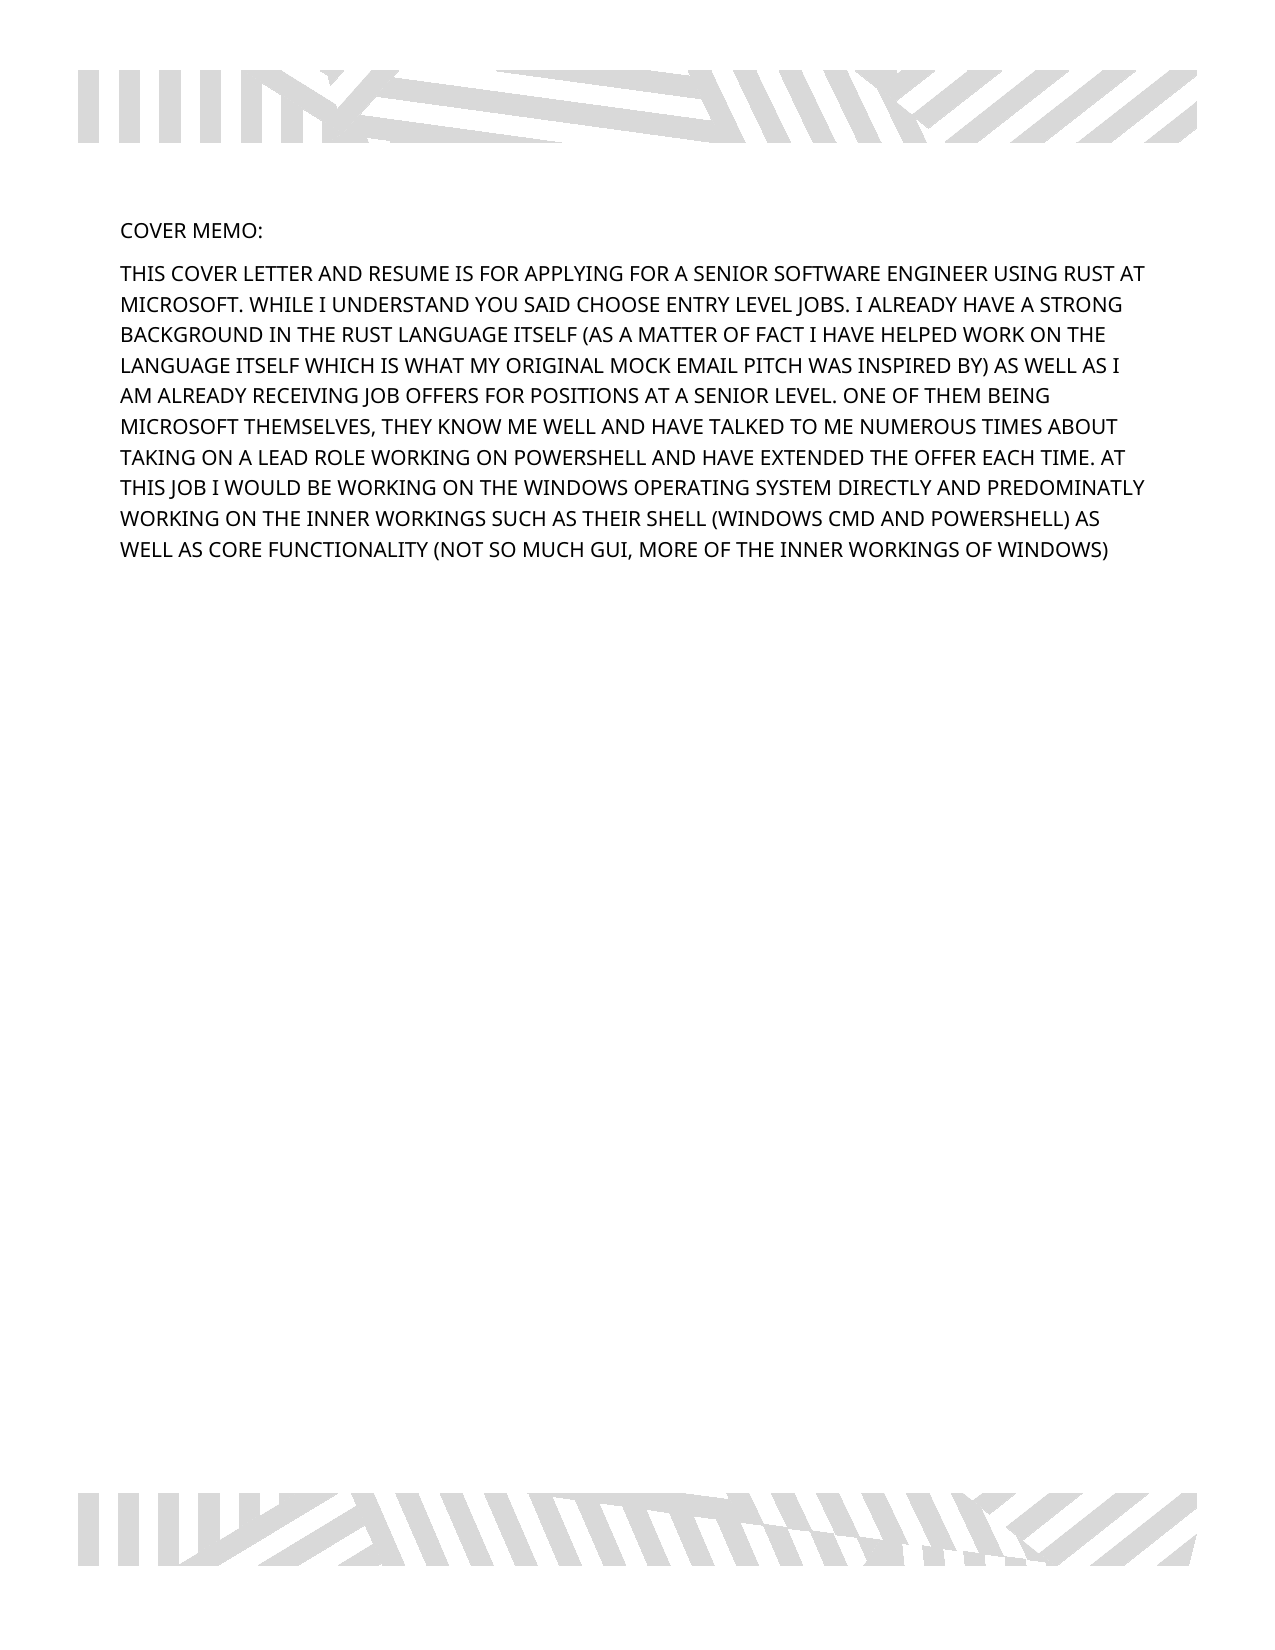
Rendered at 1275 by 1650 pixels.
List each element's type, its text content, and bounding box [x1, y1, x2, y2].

text This cover letter and resume is for applying for A SENIOR software engineer using rust at microsoft. WHILE I UNDERSTAND YOU SAID CHOOSE ENTRY LEVEL JOBS. I ALREADY HAVE A STRONG BACKGROUND IN THE RUST LANGUAGE ITSELF (AS A MATTER OF FACT I HAVE HELPED WORK ON THE LANGUAGE ITSELF WHICH IS WHAT MY ORIGINAL MOCK EMAIL PITCH WAS INSPIRED BY) AS WELL AS I AM ALREADY RECEIVING JOB OFFERS FOR POSITIONS AT A SENIOR LEVEL. one of them being microsoft themselves, they know me well and have talked to me numerous times about taking on a lead role working on powershell and have extended the offer each time. at this job i would be working on the windows operating system directly and predominatly working on the inner workings such as their shell (windows cmd and powershell) as well as core functionality (not so much gui, more of the inner workings of windows) [120, 259, 1155, 563]
text Cover Memo: [120, 216, 1155, 244]
